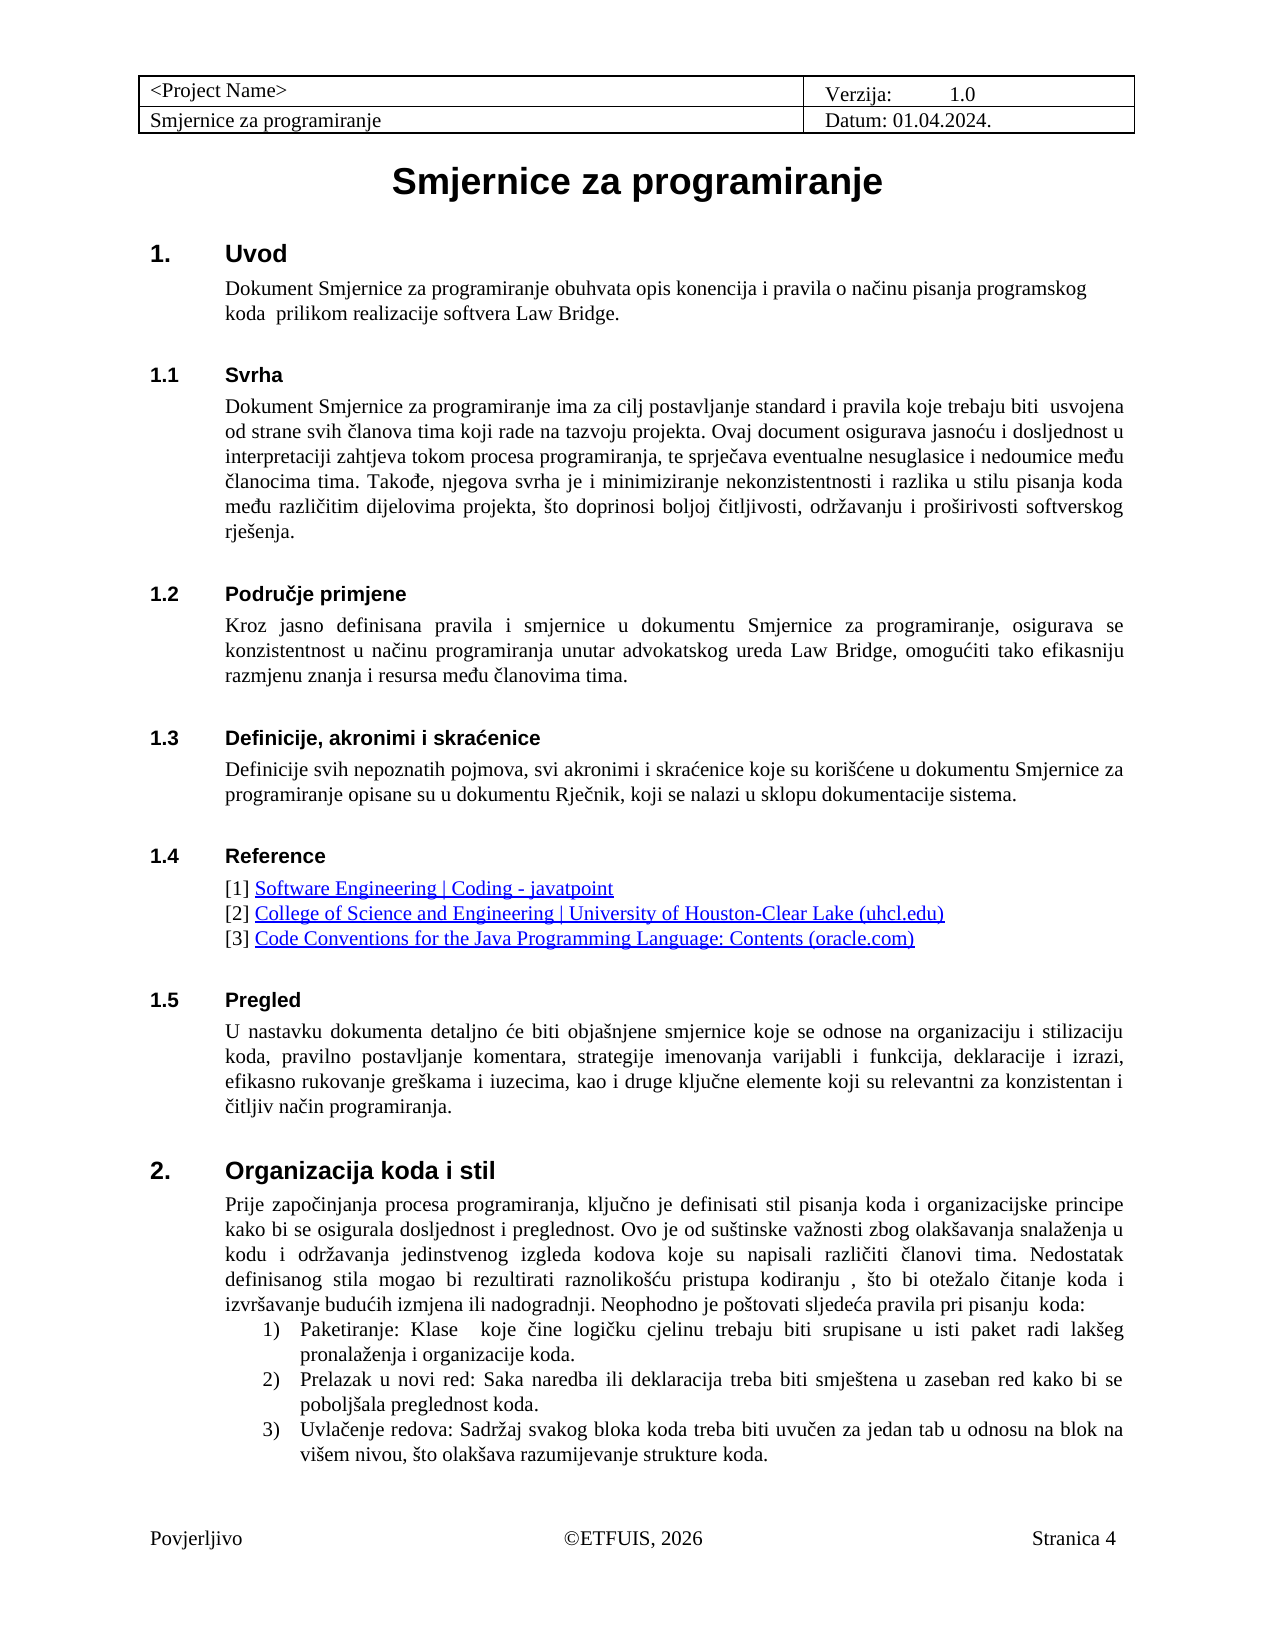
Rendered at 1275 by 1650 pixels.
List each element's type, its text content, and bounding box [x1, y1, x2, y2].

text [2] College of Science and Engineering | University of Houston-Clear Lake (uhcl.edu) [225, 899, 1125, 924]
text [1] Software Engineering | Coding - javatpoint [225, 874, 1125, 899]
list Uvlačenje redova: Sadržaj svakog bloka koda treba biti uvučen za jedan tab u odnosu na blok na višem nivou, što olakšava razumijevanje strukture koda. [262, 1416, 1125, 1466]
subtitle Svrha [150, 362, 1125, 387]
text Dokument Smjernice za programiranje ima za cilj postavljanje standard i pravila koje trebaju biti usvojena od strane svih članova tima koji rade na tazvoju projekta. Ovaj document osigurava jasnoću i dosljednost u interpretaciji zahtjeva tokom procesa programiranja, te sprječava eventualne nesuglasice i nedoumice među članocima tima. Takođe, njegova svrha je i minimiziranje nekonzistentnosti i razlika u stilu pisanja koda među različitim dijelovima projekta, što doprinosi boljoj čitljivosti, održavanju i proširivosti softverskog rješenja. [225, 393, 1125, 543]
title Smjernice za programiranje [150, 159, 1125, 202]
subtitle Uvod [150, 239, 1125, 268]
text U nastavku dokumenta detaljno će biti objašnjene smjernice koje se odnose na organizaciju i stilizaciju koda, pravilno postavljanje komentara, strategije imenovanja varijabli i funkcija, deklaracije i izrazi, efikasno rukovanje greškama i iuzecima, kao i druge ključne elemente koji su relevantni za konzistentan i čitljiv način programiranja. [225, 1018, 1125, 1118]
text Prije započinjanja procesa programiranja, ključno je definisati stil pisanja koda i organizacijske principe kako bi se osigurala dosljednost i preglednost. Ovo je od suštinske važnosti zbog olakšavanja snalaženja u kodu i održavanja jedinstvenog izgleda kodova koje su napisali različiti članovi tima. Nedostatak definisanog stila mogao bi rezultirati raznolikošću pristupa kodiranju , što bi otežalo čitanje koda i izvršavanje budućih izmjena ili nadogradnji. Neophodno je poštovati sljedeća pravila pri pisanju koda: [225, 1191, 1125, 1316]
subtitle Reference [150, 843, 1125, 868]
subtitle Pregled [150, 987, 1125, 1012]
list Paketiranje: Klase koje čine logičku cjelinu trebaju biti srupisane u isti paket radi lakšeg pronalaženja i organizacije koda. [262, 1316, 1125, 1366]
subtitle Definicije, akronimi i skraćenice [150, 724, 1125, 749]
list Prelazak u novi red: Saka naredba ili deklaracija treba biti smještena u zaseban red kako bi se poboljšala preglednost koda. [262, 1366, 1125, 1416]
text [3] Code Conventions for the Java Programming Language: Contents (oracle.com) [225, 924, 1125, 949]
subtitle Područje primjene [150, 581, 1125, 606]
text Dokument Smjernice za programiranje obuhvata opis konencija i pravila o načinu pisanja programskog koda prilikom realizacije softvera Law Bridge. [225, 274, 1125, 324]
text Definicije svih nepoznatih pojmova, svi akronimi i skraćenice koje su korišćene u dokumentu Smjernice za programiranje opisane su u dokumentu Rječnik, koji se nalazi u sklopu dokumentacije sistema. [225, 756, 1125, 806]
text Kroz jasno definisana pravila i smjernice u dokumentu Smjernice za programiranje, osigurava se konzistentnost u načinu programiranja unutar advokatskog ureda Law Bridge, omogućiti tako efikasniju razmjenu znanja i resursa među članovima tima. [225, 612, 1125, 687]
subtitle Organizacija koda i stil [150, 1156, 1125, 1184]
